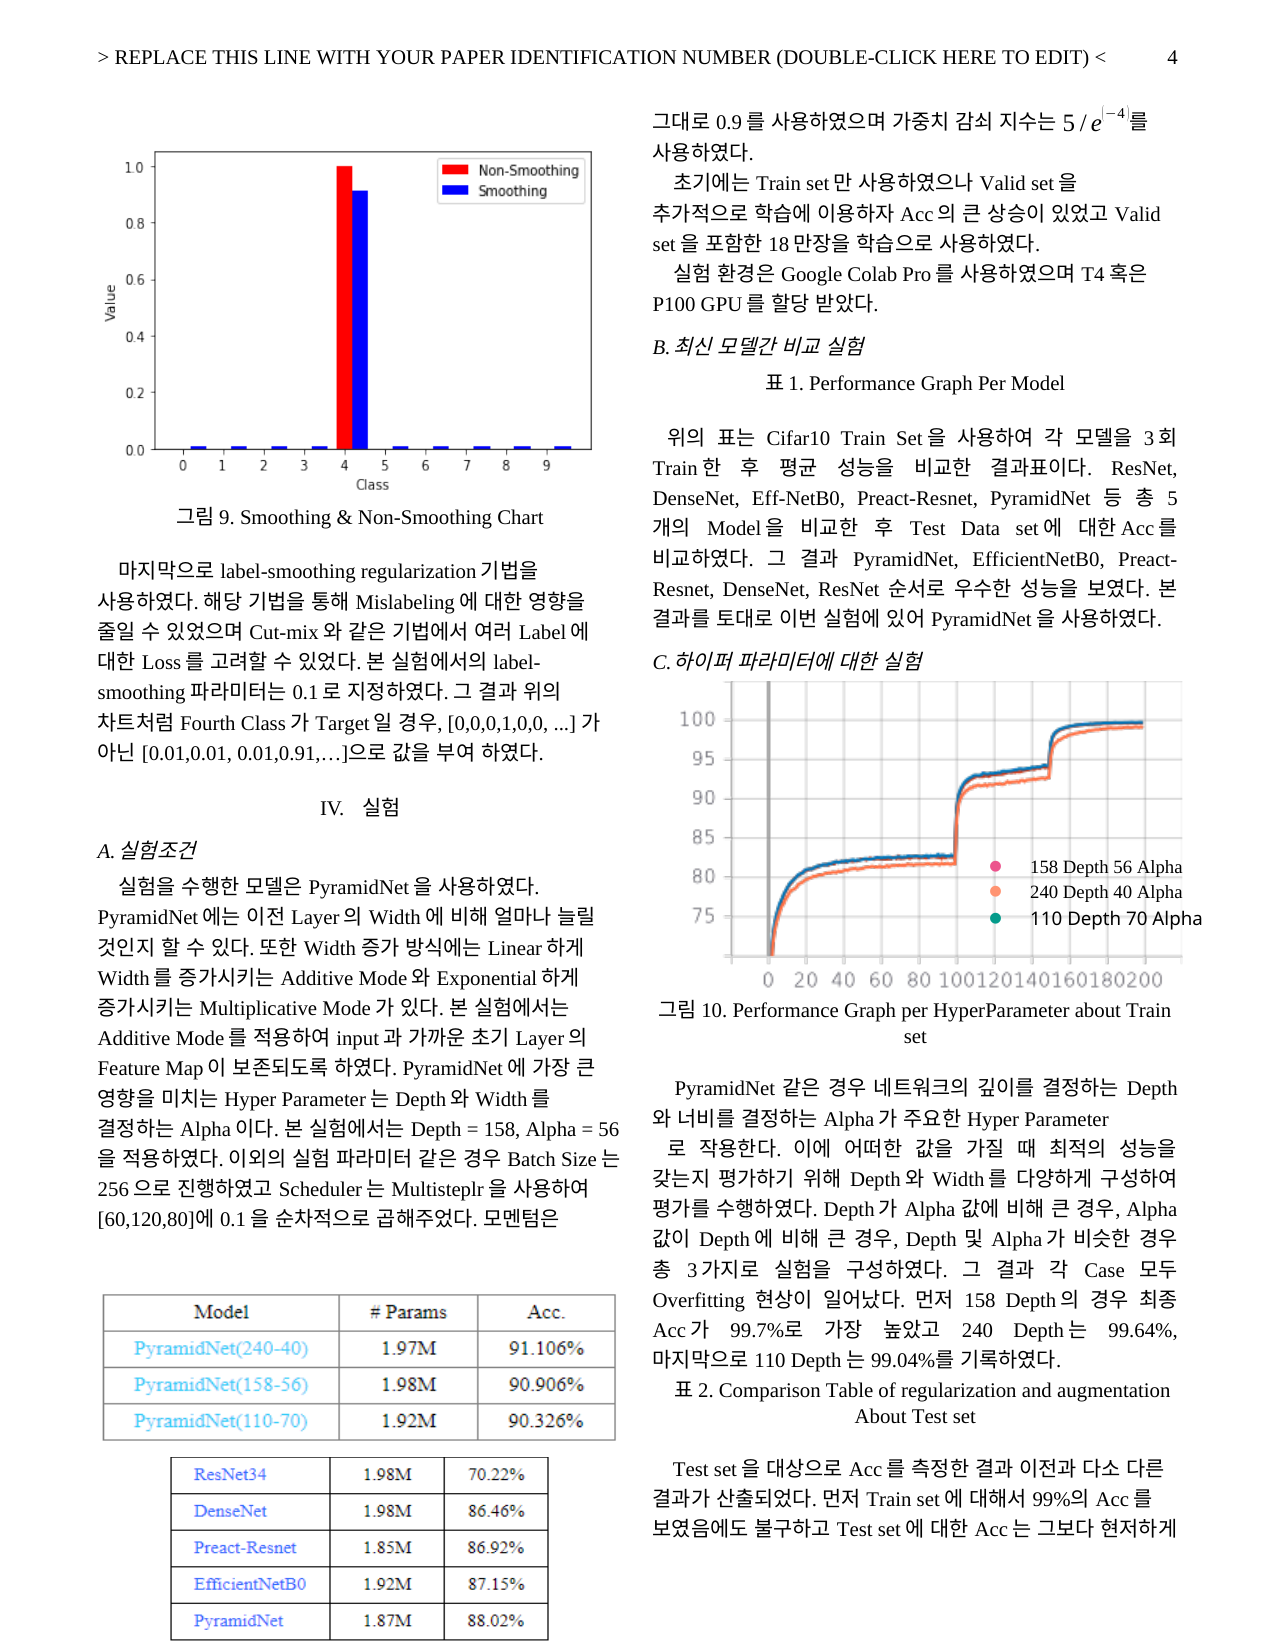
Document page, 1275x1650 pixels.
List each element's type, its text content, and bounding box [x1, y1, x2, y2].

text 실험을 수행한 모델은 PyramidNet을 사용하였다. PyramidNet에는 이전 Layer의 Width에 비해 얼마나 늘릴 것인지 할 수 있다. 또한 Width 증가 방식에는 Linear하게 Width를 증가시키는 Additive Mode와 Exponential하게 증가시키는 Multiplicative Mode가 있다. 본 실험에서는 Additive Mode를 적용하여 input과 가까운 초기 Layer의 Feature Map이 보존되도록 하였다. PyramidNet에 가장 큰 영향을 미치는 Hyper Parameter는 Depth와 Width를 결정하는 Alpha이다. 본 실험에서는 Depth = 158, Alpha = 56을 적용하였다. 이외의 실험 파라미터 같은 경우 Batch Size는 256으로 진행하였고 Scheduler는 Multisteplr을 사용하여 [60,120,80]에 0.1을 순차적으로 곱해주었다. 모멘텀은 그대로 0.9를 사용하였으며 가중치 감쇠 지수는 를 사용하였다. [97, 870, 622, 1233]
text PyramidNet 같은 경우 네트워크의 깊이를 결정하는 Depth와 너비를 결정하는 Alpha가 주요한 Hyper Parameter [652, 1072, 1177, 1132]
text 초기에는 Train set만 사용하였으나 Valid set을 추가적으로 학습에 이용하자 Acc의 큰 상승이 있었고 Valid set을 포함한 18만장을 학습으로 사용하였다. [652, 167, 1177, 257]
text 표2. Comparison Table of regularization and augmentation About Test set [652, 1374, 1177, 1428]
picture [667, 681, 1184, 994]
picture [97, 1289, 622, 1650]
text 표1. Performance Graph Per Model [652, 367, 1177, 397]
subtitle 실험 [97, 791, 622, 821]
text 그림10. Performance Graph per HyperParameter about Train set [652, 993, 1177, 1048]
text 위의 표는 Cifar10 Train Set을 사용하여 각 모델을 3회 Train한 후 평균 성능을 비교한 결과표이다. ResNet, DenseNet, Eff-NetB0, Preact-Resnet, PyramidNet 등 총 5개의 Model을 비교한 후 Test Data set에 대한Acc를 비교하였다. 그 결과 PyramidNet, EfficientNetB0, Preact-Resnet, DenseNet, ResNet 순서로 우수한 성능을 보였다. 본 결과를 토대로 이번 실험에 있어 PyramidNet을 사용하였다. [652, 421, 1177, 632]
subtitle 하이퍼 파라미터에 대한 실험 [652, 645, 1177, 675]
text 실험 환경은 Google Colab Pro를 사용하였으며 T4 혹은 P100 GPU를 할당 받았다. [652, 257, 1177, 318]
text 마지막으로 label-smoothing regularization기법을 사용하였다. 해당 기법을 통해 Mislabeling에 대한 영향을 줄일 수 있었으며 Cut-mix와 같은 기법에서 여러 Label에 대한 Loss를 고려할 수 있었다. 본 실험에서의 label-smoothing 파라미터는 0.1로 지정하였다. 그 결과 위의 차트처럼 Fourth Class가 Target일 경우, [0,0,0,1,0,0, ...] 가 아닌 [0.01,0.01, 0.01,0.91,…]으로 값을 부여 하였다. [97, 555, 622, 766]
subtitle 실험조건 [97, 834, 622, 864]
text 로 작용한다. 이에 어떠한 값을 가질 때 최적의 성능을 갖는지 평가하기 위해 Depth와 Width를 다양하게 구성하여 평가를 수행하였다. Depth가 Alpha 값에 비해 큰 경우, Alpha 값이 Depth에 비해 큰 경우, Depth 및 Alpha가 비슷한 경우 총 3가지로 실험을 구성하였다. 그 결과 각 Case 모두 Overfitting 현상이 일어났다. 먼저 158 Depth의 경우 최종 Acc가 99.7%로 가장 높았고 240 Depth는 99.64%, 마지막으로 110 Depth는 99.04%를 기록하였다. [652, 1132, 1177, 1374]
subtitle 최신 모델간 비교 실험 [652, 330, 1177, 360]
picture [97, 143, 599, 501]
